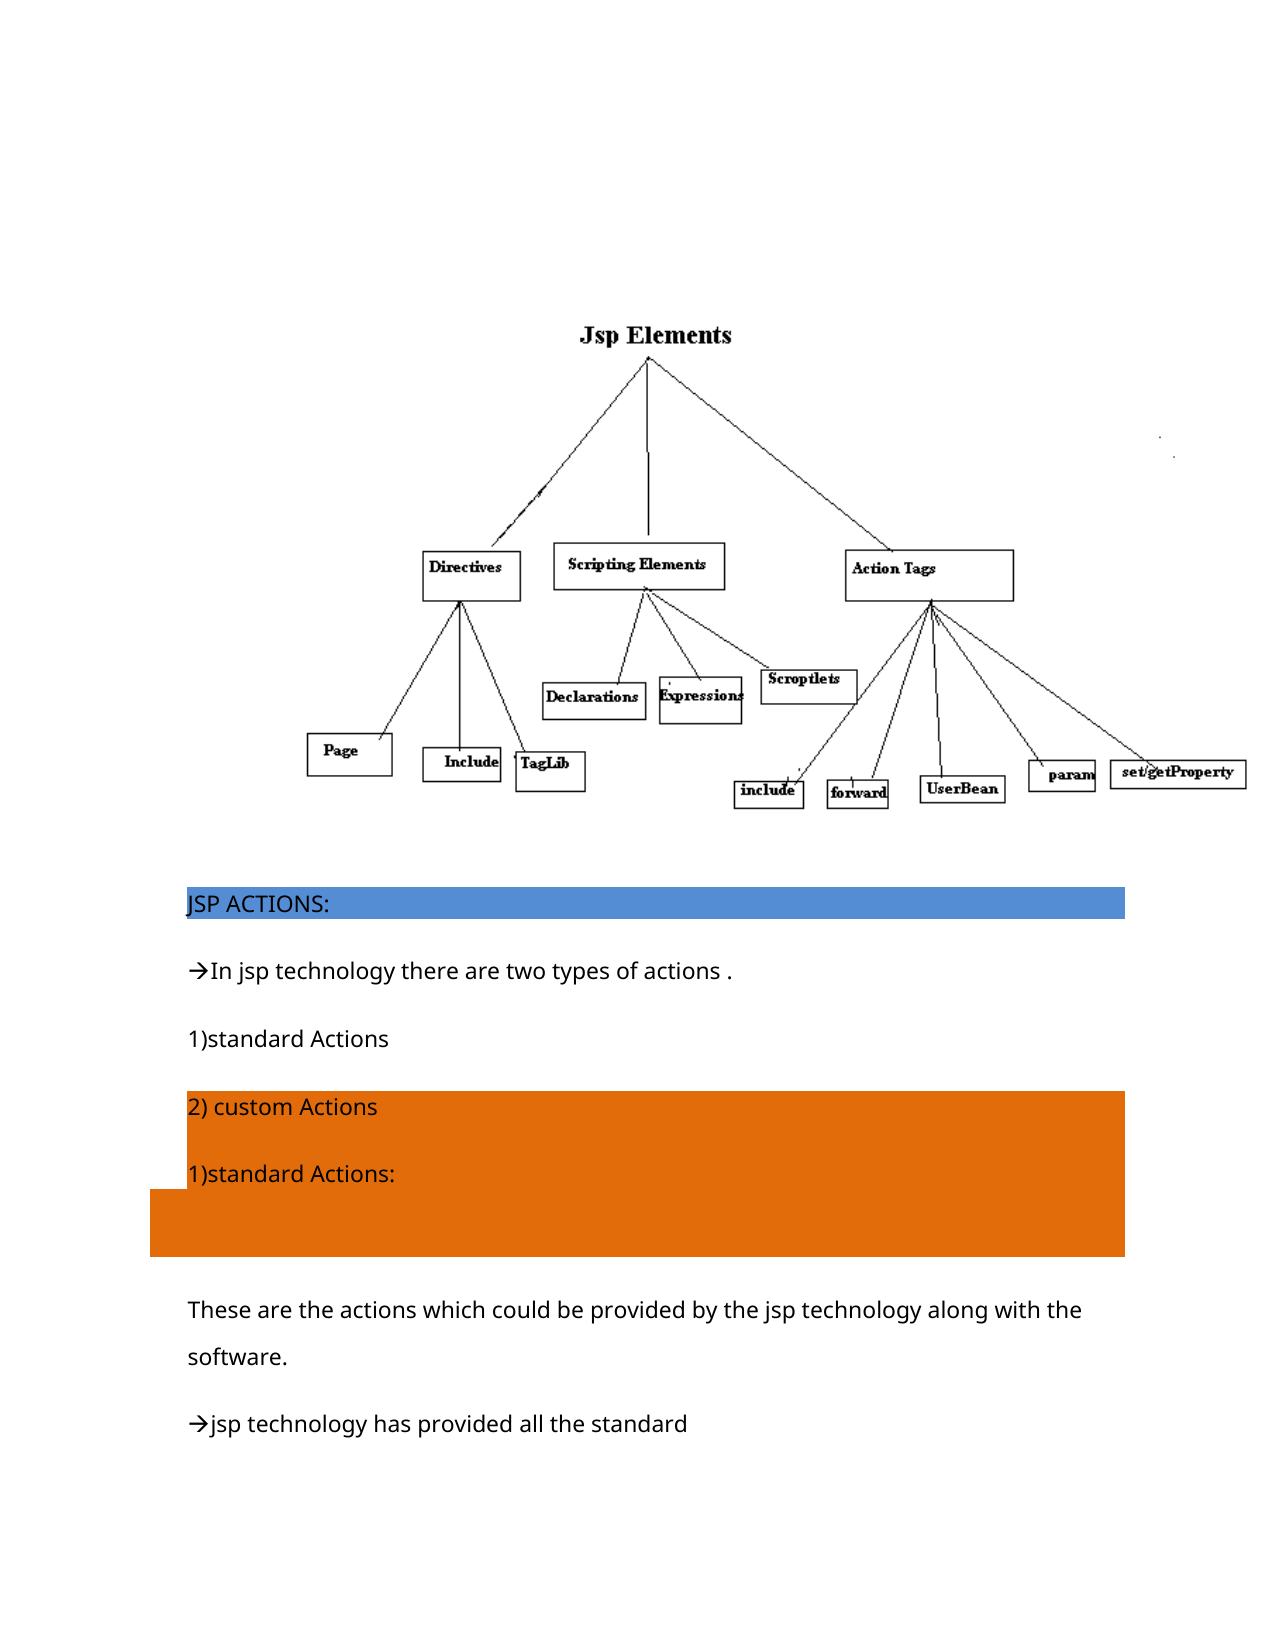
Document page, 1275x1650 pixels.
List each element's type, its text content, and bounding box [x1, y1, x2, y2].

text These are the actions which could be provided by the jsp technology along with the software. [187, 1294, 1125, 1372]
text 1)standard Actions [187, 1023, 1125, 1054]
text JSP ACTIONS: [187, 887, 1125, 919]
text jsp technology has provided all the standard [187, 1408, 1125, 1439]
text 2) custom Actions [187, 1091, 1125, 1122]
text In jsp technology there are two types of actions . [187, 955, 1125, 986]
picture [300, 150, 1275, 853]
text 1)standard Actions: [187, 1158, 1125, 1189]
